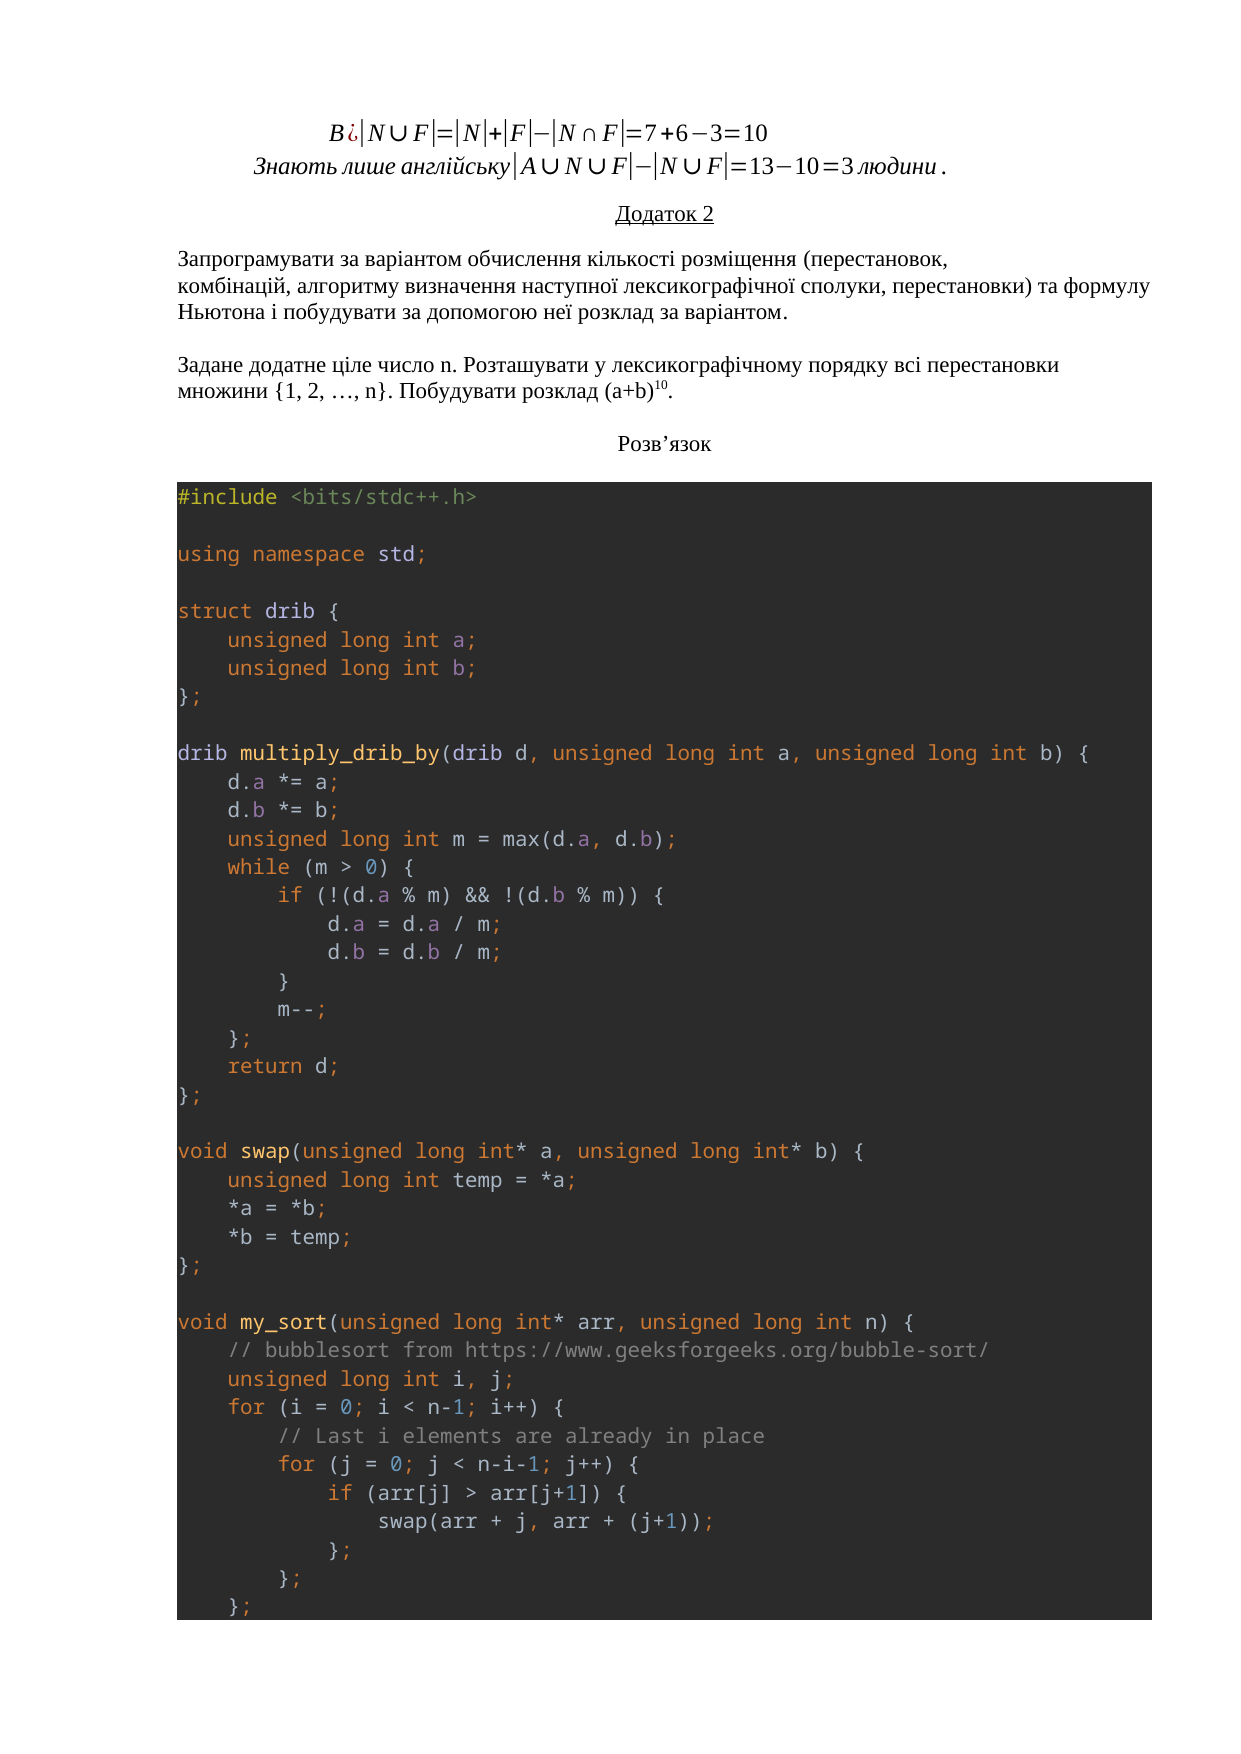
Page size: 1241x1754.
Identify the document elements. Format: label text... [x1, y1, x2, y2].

text комбінацій, алгоритму визначення наступної лексикографічної сполуки, перестановки) та формулу [177, 272, 1152, 298]
text Запрограмувати за варіантом обчислення кількості розміщення (перестановок, [177, 245, 1152, 272]
text Розв’язок [177, 430, 1152, 456]
text Задане додатне ціле число n. Розташувати у лексикографічному порядку всі перестановки множини {1, 2, …, n}. Побудувати розклад (a+b)10. [177, 351, 1152, 403]
text Ньютона і побудувати за допомогою неї розклад за варіантом. [177, 298, 1152, 324]
text Додаток 2 [177, 200, 1152, 227]
